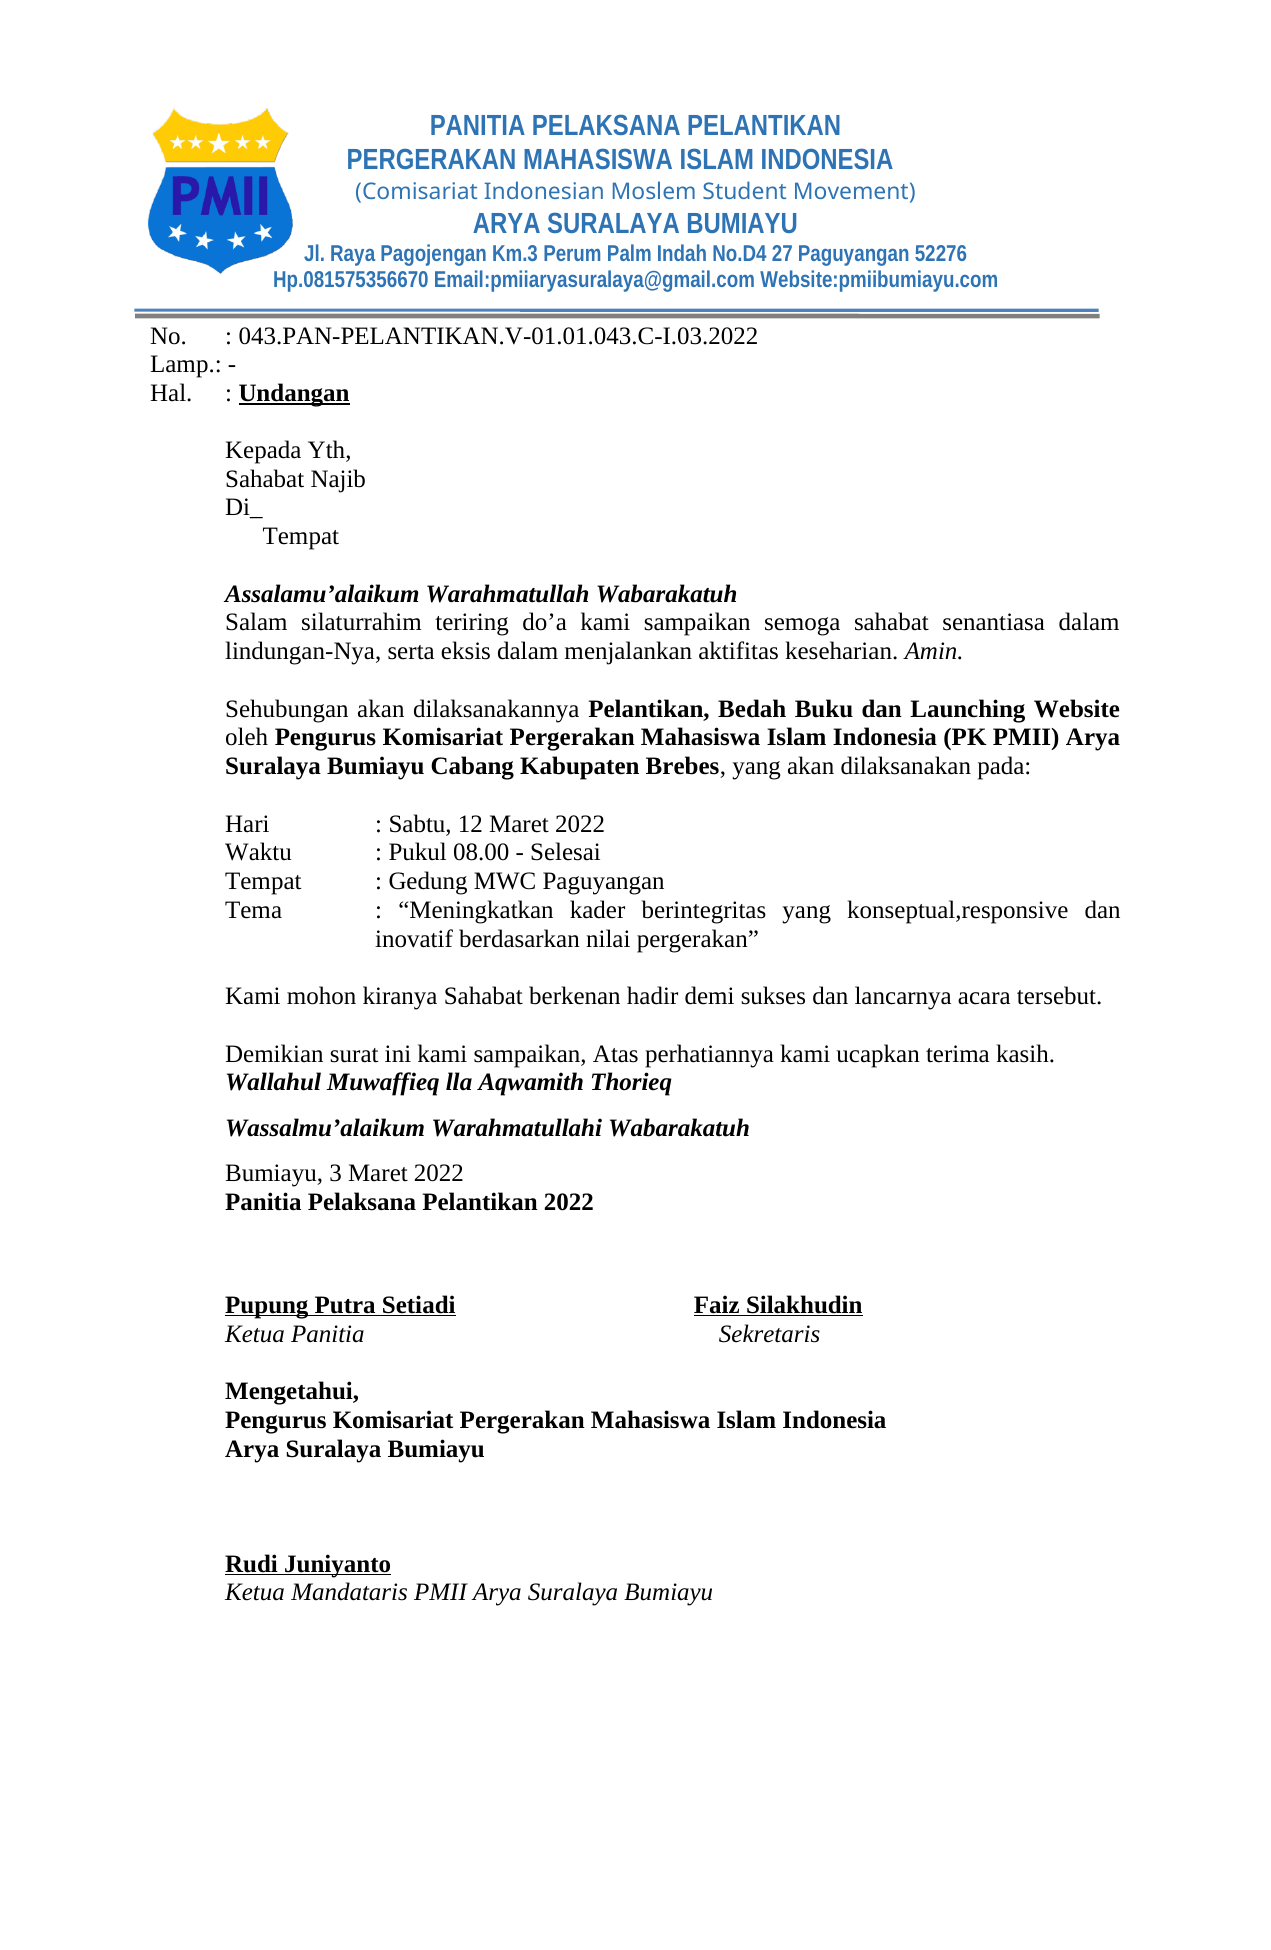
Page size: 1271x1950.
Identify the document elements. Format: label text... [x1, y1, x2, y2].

text Sahabat Najib [150, 464, 1121, 492]
text Assalamu’alaikum Warahmatullah Wabarakatuh [225, 579, 1121, 607]
text Kepada Yth, [150, 435, 1121, 464]
text Ketua Panitia Sekretaris [225, 1319, 1121, 1347]
text Ketua Mandataris PMII Arya Suralaya Bumiayu [225, 1577, 1121, 1606]
text Arya Suralaya Bumiayu [225, 1434, 1121, 1462]
text Lamp.: - [150, 349, 1121, 378]
text Sehubungan akan dilaksanakannya Pelantikan, Bedah Buku dan Launching Website oleh Pengurus Komisariat Pergerakan Mahasiswa Islam Indonesia (PK PMII) Arya Suralaya Bumiayu Cabang Kabupaten Brebes, yang akan dilaksanakan pada: [225, 694, 1121, 780]
text Pupung Putra Setiadi Faiz Silakhudin [225, 1290, 1121, 1319]
text Rudi Juniyanto [225, 1549, 1121, 1577]
text Panitia Pelaksana Pelantikan 2022 [225, 1187, 1121, 1216]
text Hari : Sabtu, 12 Maret 2022 [225, 809, 1121, 837]
text No. : 043.PAN-PELANTIKAN.V-01.01.043.C-I.03.2022 [150, 321, 1121, 349]
text Mengetahui, [225, 1376, 1121, 1405]
text Hal. : Undangan [150, 378, 1121, 407]
text Pengurus Komisariat Pergerakan Mahasiswa Islam Indonesia [225, 1405, 1121, 1434]
text Waktu : Pukul 08.00 - Selesai [225, 837, 1121, 866]
text Tema : “Meningkatkan kader berintegritas yang konseptual,responsive dan inovatif berdasarkan nilai pergerakan” [225, 895, 1121, 952]
text Tempat : Gedung MWC Paguyangan [225, 866, 1121, 895]
text Demikian surat ini kami sampaikan, Atas perhatiannya kami ucapkan terima kasih. [225, 1039, 1121, 1067]
text Kami mohon kiranya Sahabat berkenan hadir demi sukses dan lancarnya acara tersebut. [225, 981, 1121, 1010]
picture [134, 105, 302, 276]
text Bumiayu, 3 Maret 2022 [225, 1158, 1121, 1187]
text Tempat [150, 521, 1121, 550]
text Salam silaturrahim teriring do’a kami sampaikan semoga sahabat senantiasa dalam lindungan-Nya, serta eksis dalam menjalankan aktifitas keseharian. Amin. [225, 607, 1121, 665]
text Wallahul Muwaffieq lla Aqwamith Thorieq [225, 1067, 1121, 1096]
text Wassalmu’alaikum Warahmatullahi Wabarakatuh [225, 1113, 1121, 1142]
text Di_ [150, 492, 1121, 521]
